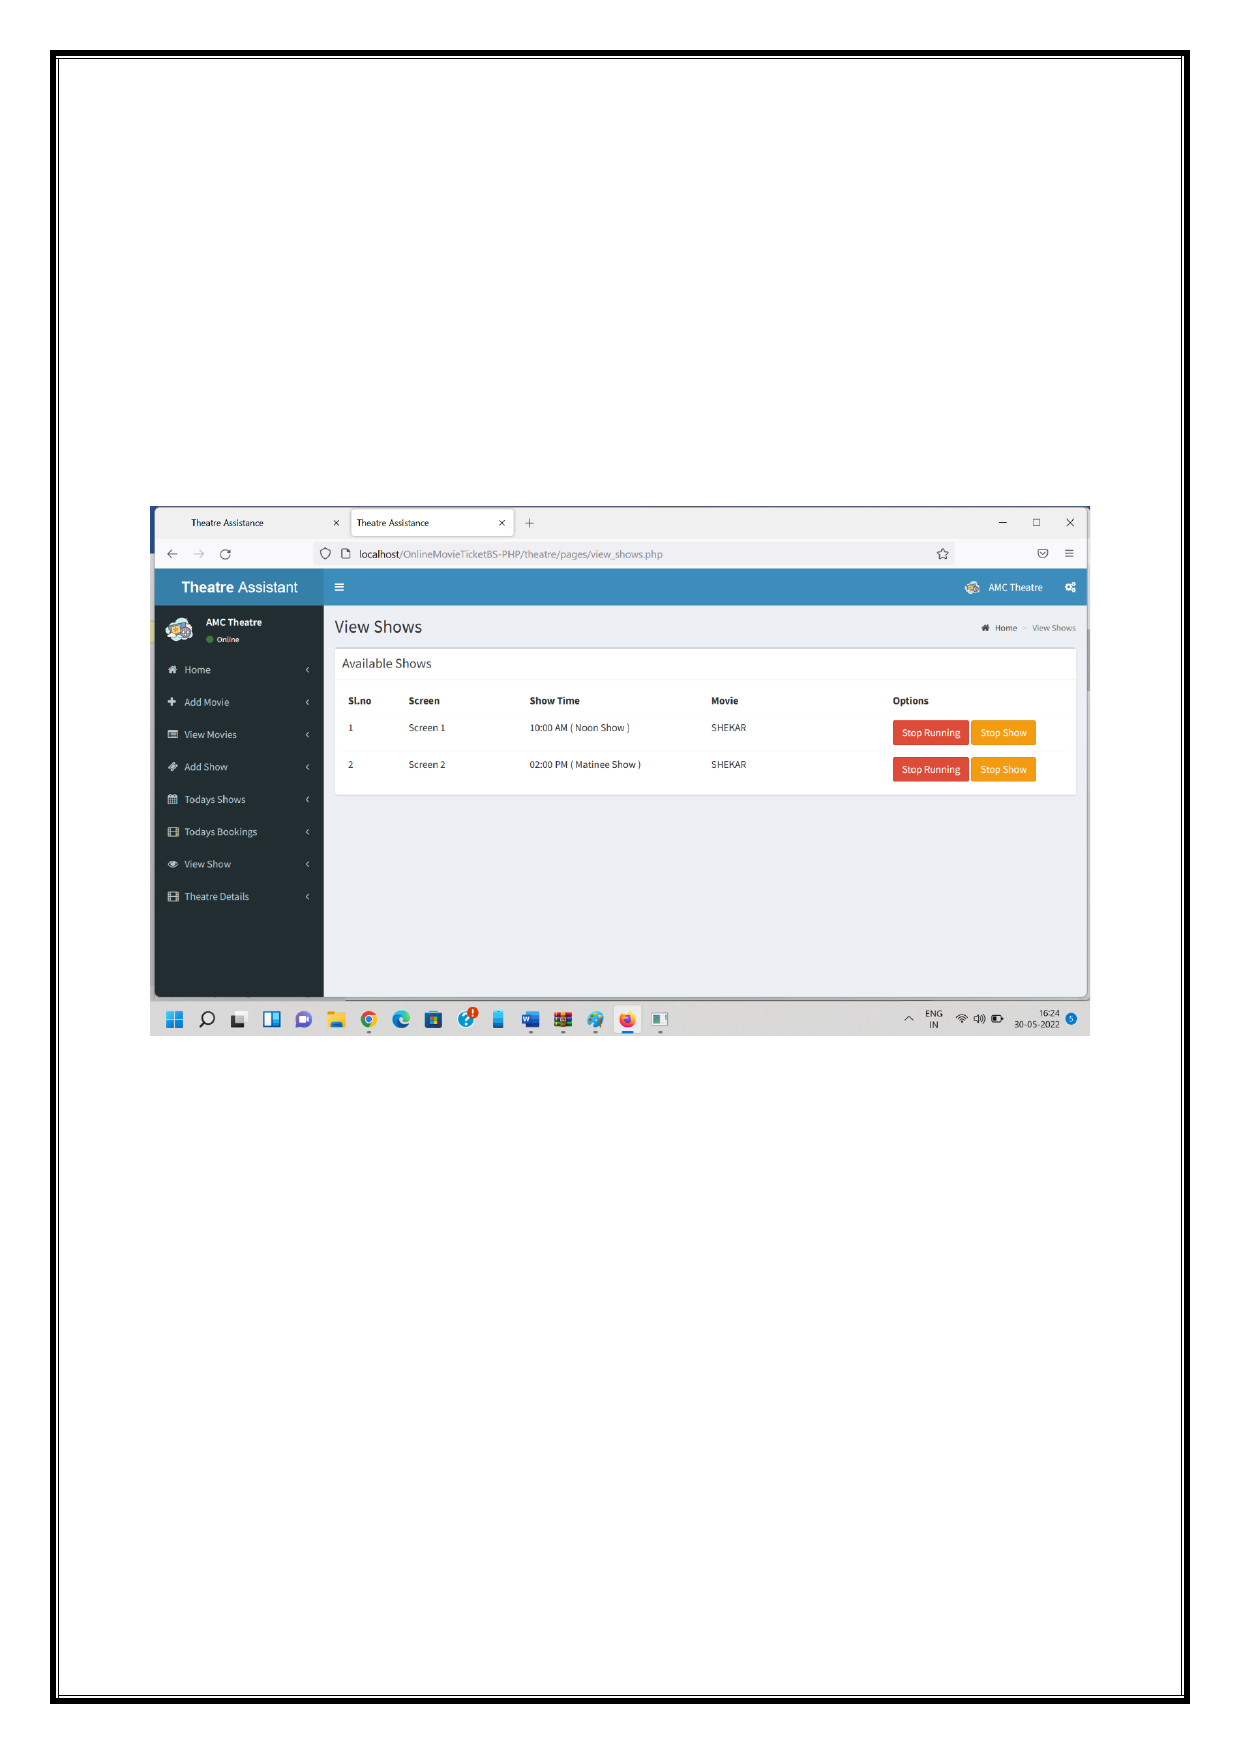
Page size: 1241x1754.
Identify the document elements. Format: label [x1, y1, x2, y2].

picture [150, 506, 1091, 1036]
